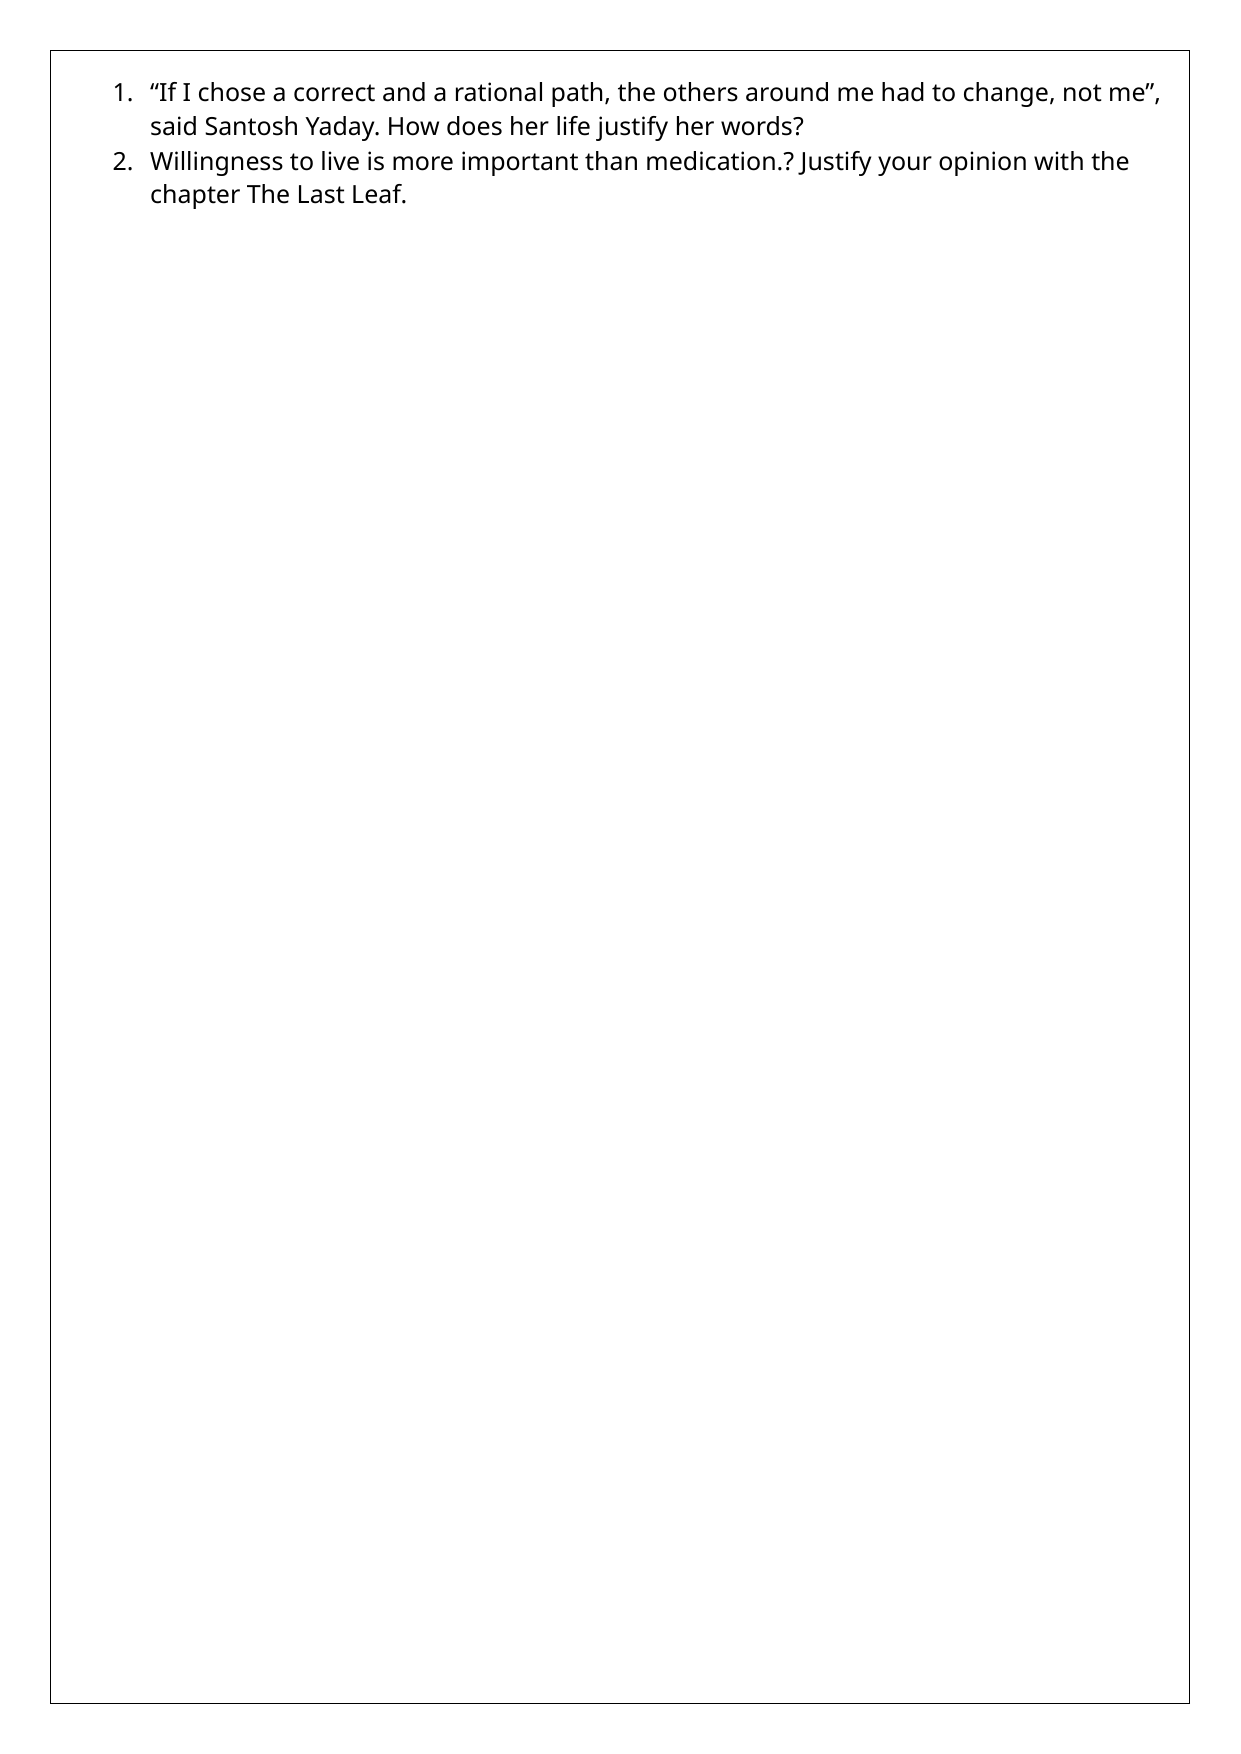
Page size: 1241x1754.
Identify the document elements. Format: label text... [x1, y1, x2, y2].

list “If I chose a correct and a rational path, the others around me had to change, not me”, said Santosh Yaday. How does her life justify her words? [804, 75, 1165, 143]
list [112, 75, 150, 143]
list Willingness to live is more important than medication.? Justify your opinion with the chapter The Last Leaf. [112, 143, 1165, 211]
